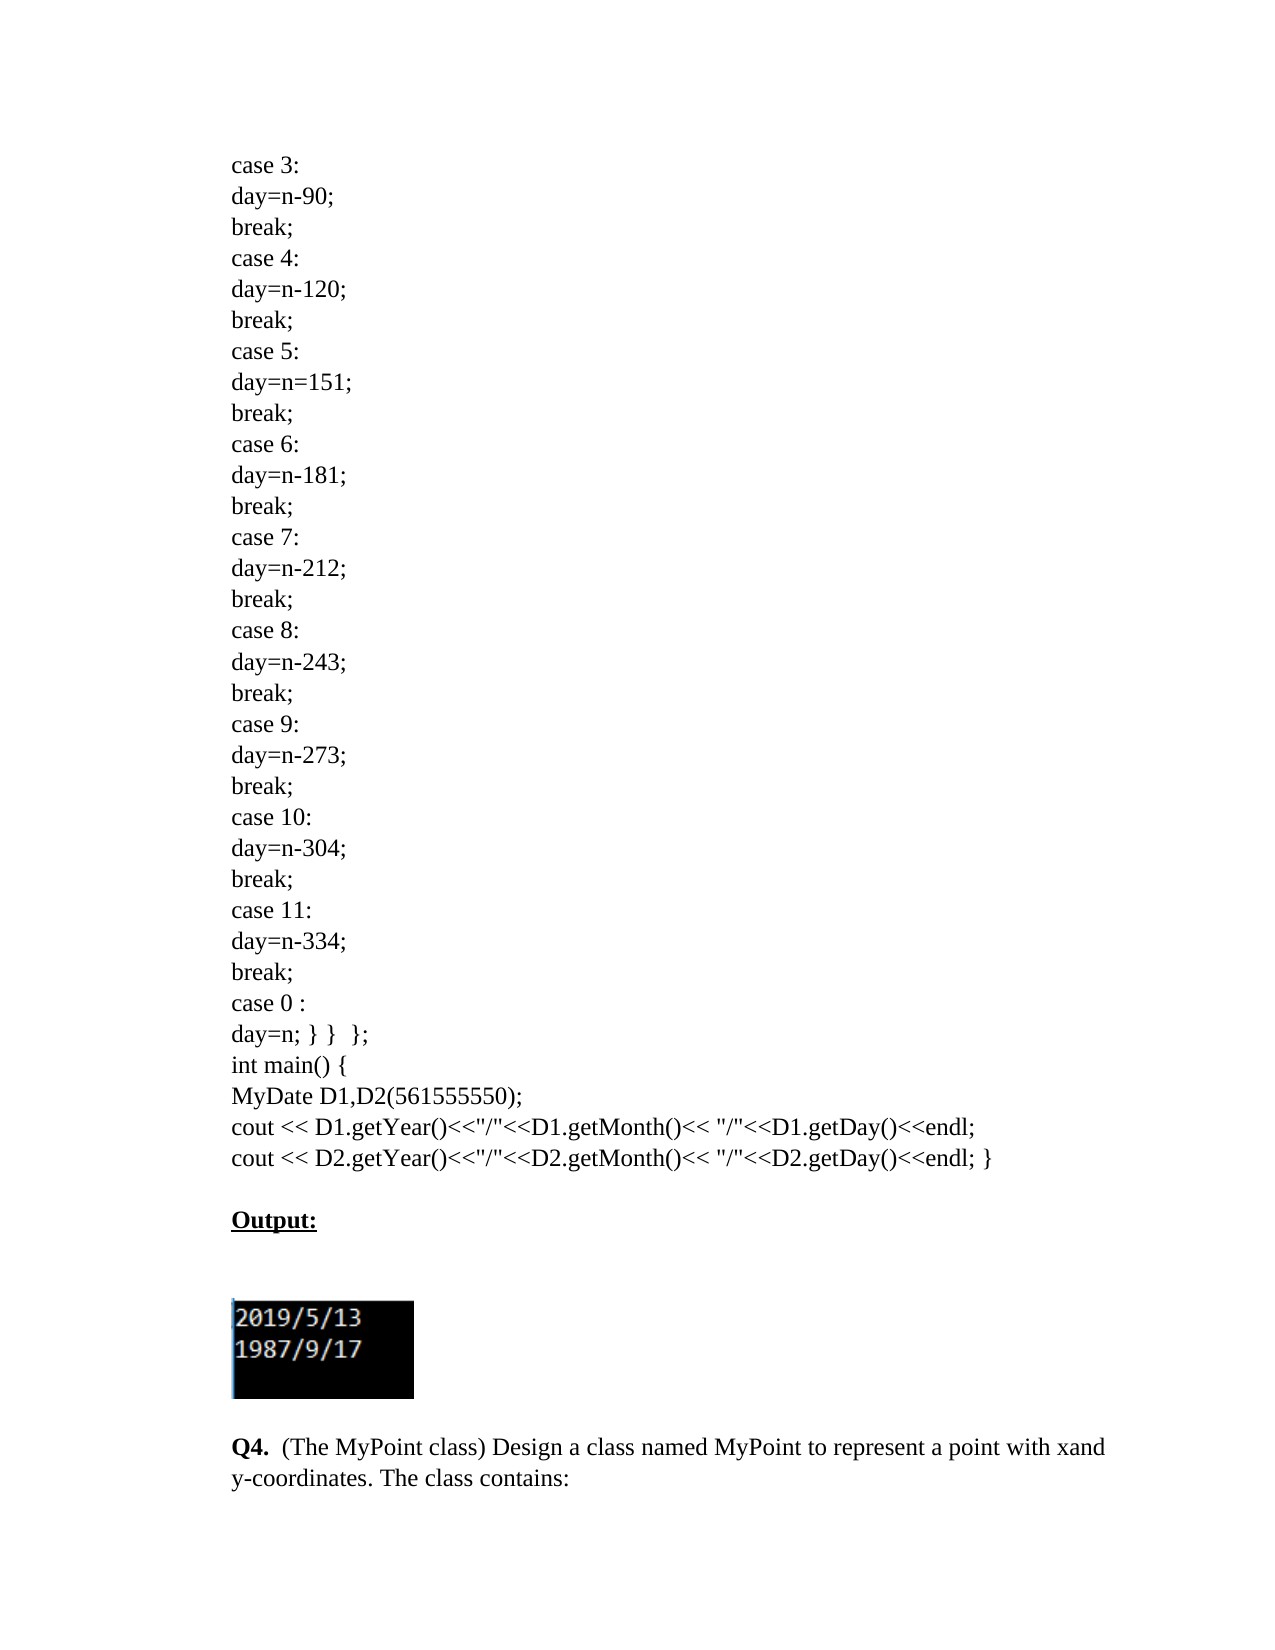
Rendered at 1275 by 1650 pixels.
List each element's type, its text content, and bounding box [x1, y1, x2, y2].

list case 3: [231, 150, 1125, 179]
list break; [231, 957, 1125, 986]
list case 10: [231, 802, 1125, 831]
list case 11: [231, 895, 1125, 924]
list day=n-273; [231, 740, 1125, 768]
list break; [231, 491, 1125, 520]
list case 0 : [231, 988, 1125, 1017]
list cout << D2.getYear()<<"/"<<D2.getMonth()<< "/"<<D2.getDay()<<endl; } [231, 1143, 1125, 1172]
list MyDate D1,D2(561555550); [231, 1081, 1125, 1110]
list break; [231, 678, 1125, 706]
list cout << D1.getYear()<<"/"<<D1.getMonth()<< "/"<<D1.getDay()<<endl; [231, 1112, 1125, 1141]
list day=n-90; [231, 181, 1125, 210]
list break; [231, 398, 1125, 427]
list int main() { [231, 1050, 1125, 1079]
list case 9: [231, 709, 1125, 737]
list day=n=151; [231, 367, 1125, 396]
list case 8: [231, 616, 1125, 644]
list break; [231, 584, 1125, 613]
list day=n-120; [231, 274, 1125, 303]
list break; [231, 864, 1125, 893]
list day=n-243; [231, 647, 1125, 675]
list day=n; } } }; [231, 1019, 1125, 1048]
list break; [231, 212, 1125, 241]
list day=n-304; [231, 833, 1125, 862]
list day=n-181; [231, 460, 1125, 489]
list y-coordinates. The class contains: [231, 1463, 1125, 1492]
list case 4: [231, 243, 1125, 272]
picture [231, 1298, 414, 1399]
list break; [231, 771, 1125, 799]
list case 5: [231, 336, 1125, 365]
list day=n-334; [231, 926, 1125, 955]
list Output: [231, 1205, 1125, 1234]
list Q4. (The MyPoint class) Design a class named MyPoint to represent a point with xand [231, 1432, 1125, 1461]
list case 7: [231, 522, 1125, 551]
list case 6: [231, 429, 1125, 458]
list day=n-212; [231, 553, 1125, 582]
list break; [231, 305, 1125, 334]
